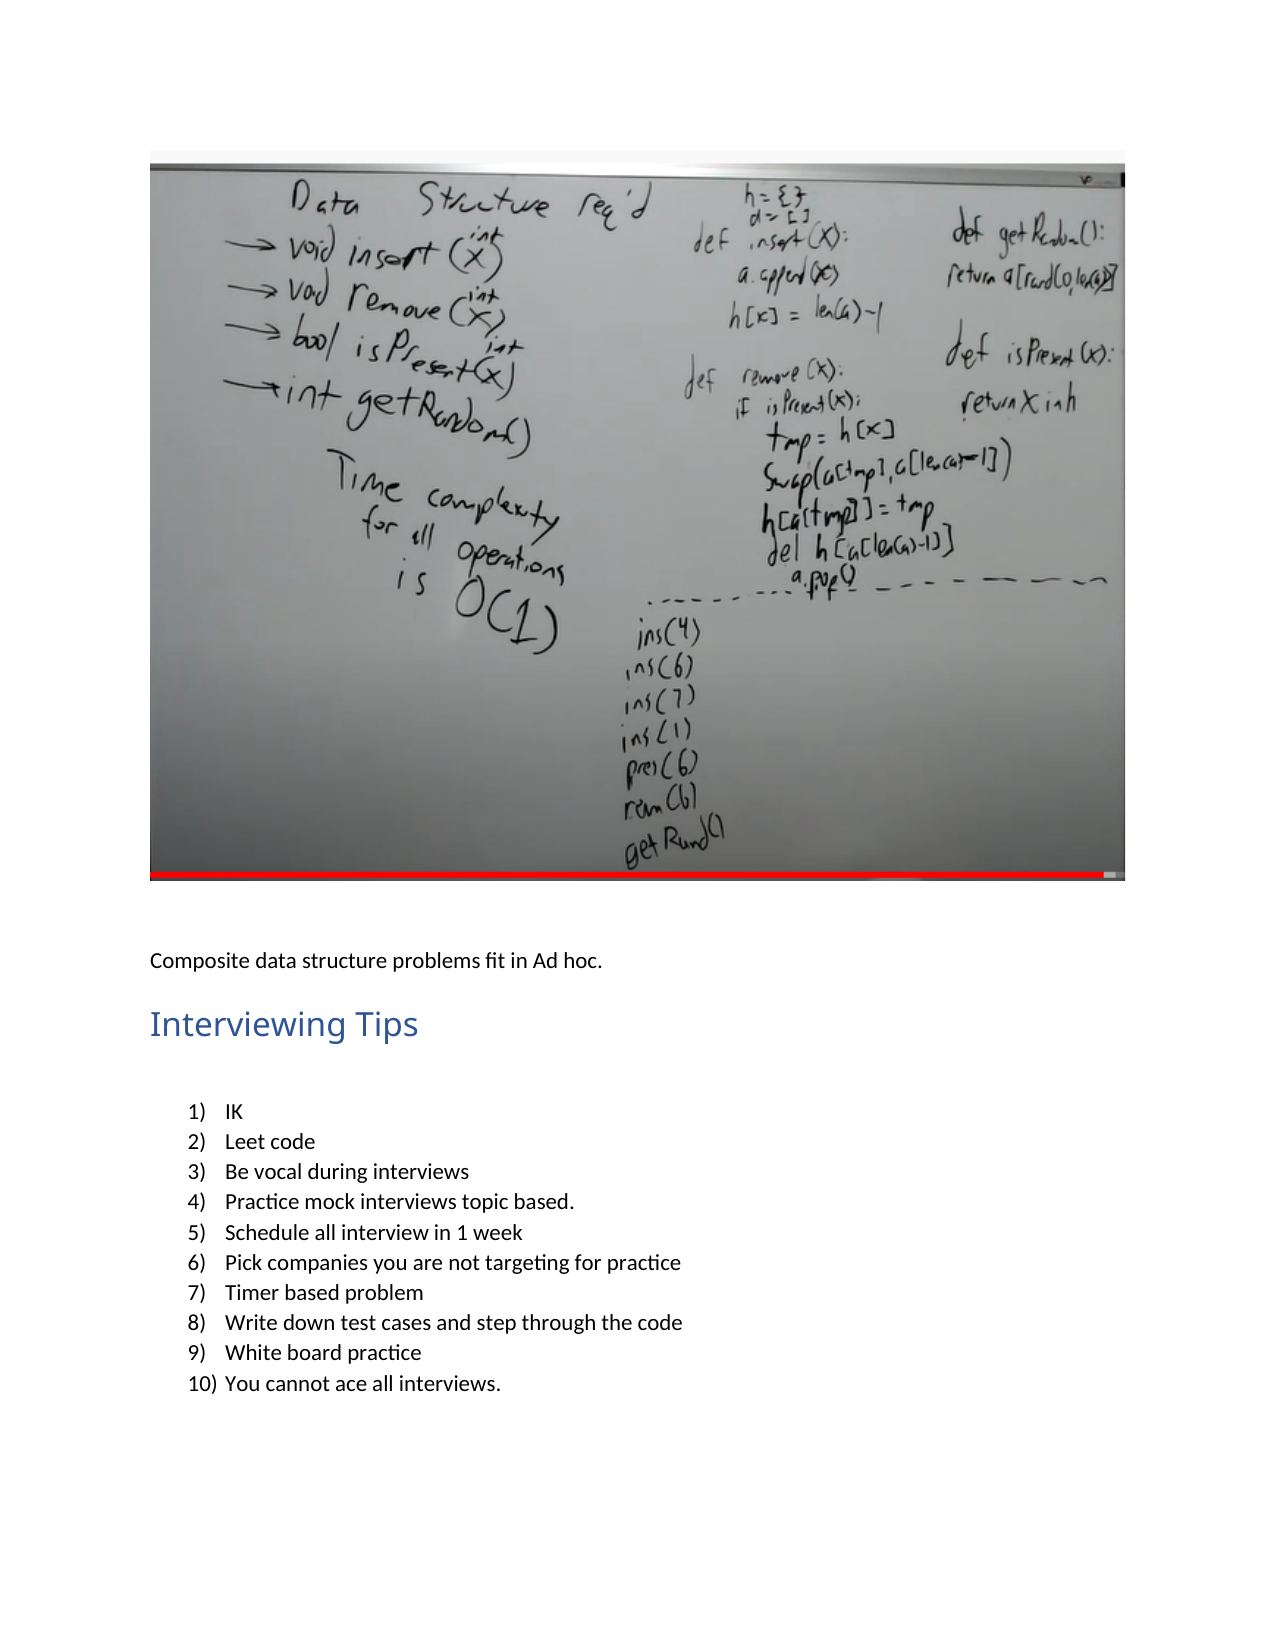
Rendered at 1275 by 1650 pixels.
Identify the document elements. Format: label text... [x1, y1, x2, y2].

list You cannot ace all interviews. [187, 1369, 1125, 1397]
list Schedule all interview in 1 week [187, 1218, 1125, 1246]
list Pick companies you are not targeting for practice [187, 1248, 1125, 1276]
text Composite data structure problems fit in Ad hoc. [150, 946, 1125, 974]
list Leet code [187, 1127, 1125, 1155]
subtitle Interviewing Tips [150, 1001, 1125, 1046]
list IK [187, 1097, 1125, 1125]
list Practice mock interviews topic based. [187, 1187, 1125, 1216]
list Timer based problem [187, 1278, 1125, 1306]
picture [150, 150, 1125, 881]
list White board practice [187, 1338, 1125, 1367]
list Be vocal during interviews [187, 1157, 1125, 1185]
list Write down test cases and step through the code [187, 1308, 1125, 1336]
